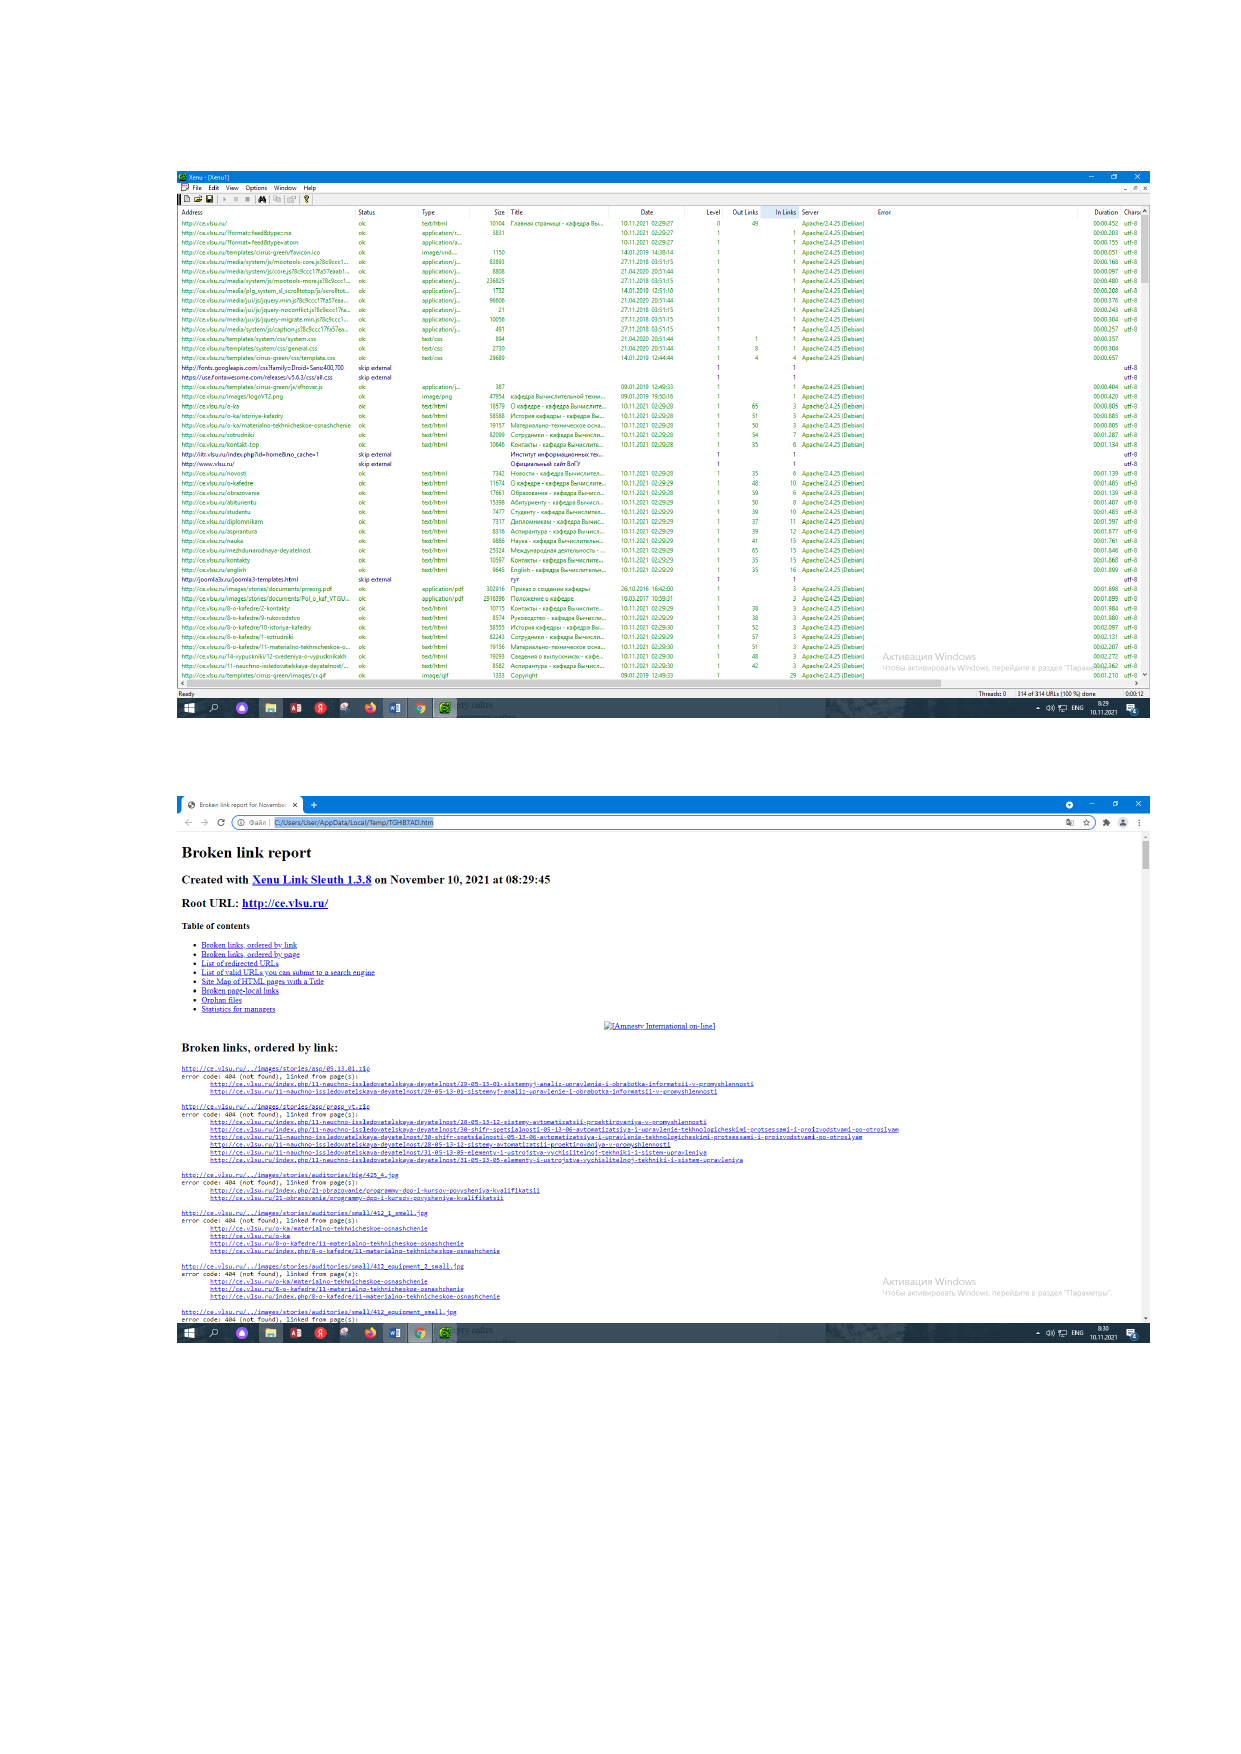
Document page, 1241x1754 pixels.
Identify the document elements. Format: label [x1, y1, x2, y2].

picture [177, 796, 1150, 1343]
picture [177, 171, 1150, 718]
